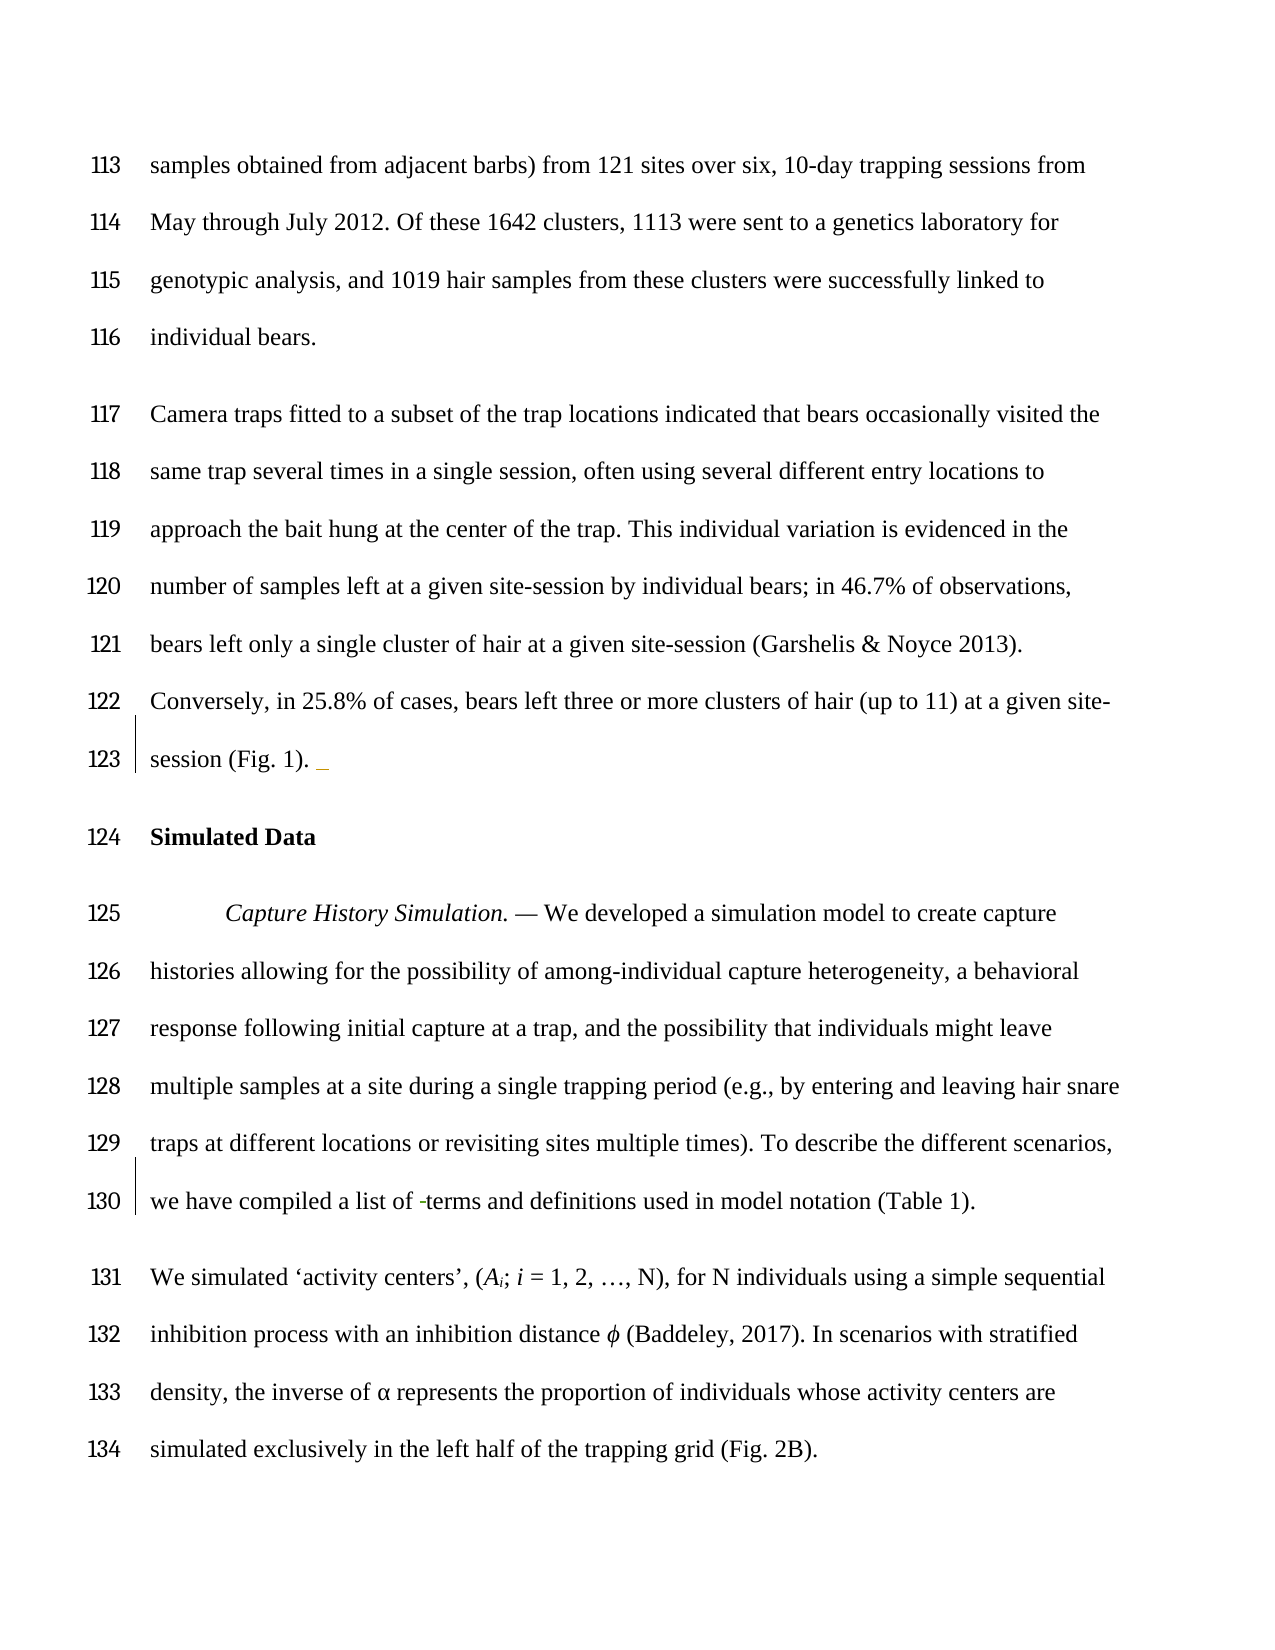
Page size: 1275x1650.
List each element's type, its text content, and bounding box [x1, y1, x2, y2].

text Camera traps fitted to a subset of the trap locations indicated that bears occasionally visited the same trap several times in a single session, often using several different entry locations to approach the bait hung at the center of the trap. This individual variation is evidenced in the number of samples left at a given site-session by individual bears; in 46.7% of observations, bears left only a single cluster of hair at a given site-session (Garshelis & Noyce 2013). Conversely, in 25.8% of cases, bears left three or more clusters of hair (up to 11) at a given site-session (Fig. 1). [150, 399, 1125, 772]
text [150, 150, 1125, 351]
subtitle Simulated Data [150, 822, 1125, 851]
text Capture History Simulation. — We developed a simulation model to create capture histories allowing for the possibility of among-individual capture heterogeneity, a behavioral response following initial capture at a trap, and the possibility that individuals might leave multiple samples at a site during a single trapping period (e.g., by entering and leaving hair snare traps at different locations or revisiting sites multiple times). To describe the different scenarios, we have compiled a list of terms and definitions used in model notation (Table 1). [150, 898, 1125, 1214]
text We simulated ‘activity centers’, (Ai; i = 1, 2, …, N), for N individuals using a simple sequential inhibition process with an inhibition distance ϕ (Baddeley, 2017). In scenarios with stratified density, the inverse of α represents the proportion of individuals whose activity centers are simulated exclusively in the left half of the trapping grid (Fig. 2B). [150, 1262, 1125, 1463]
